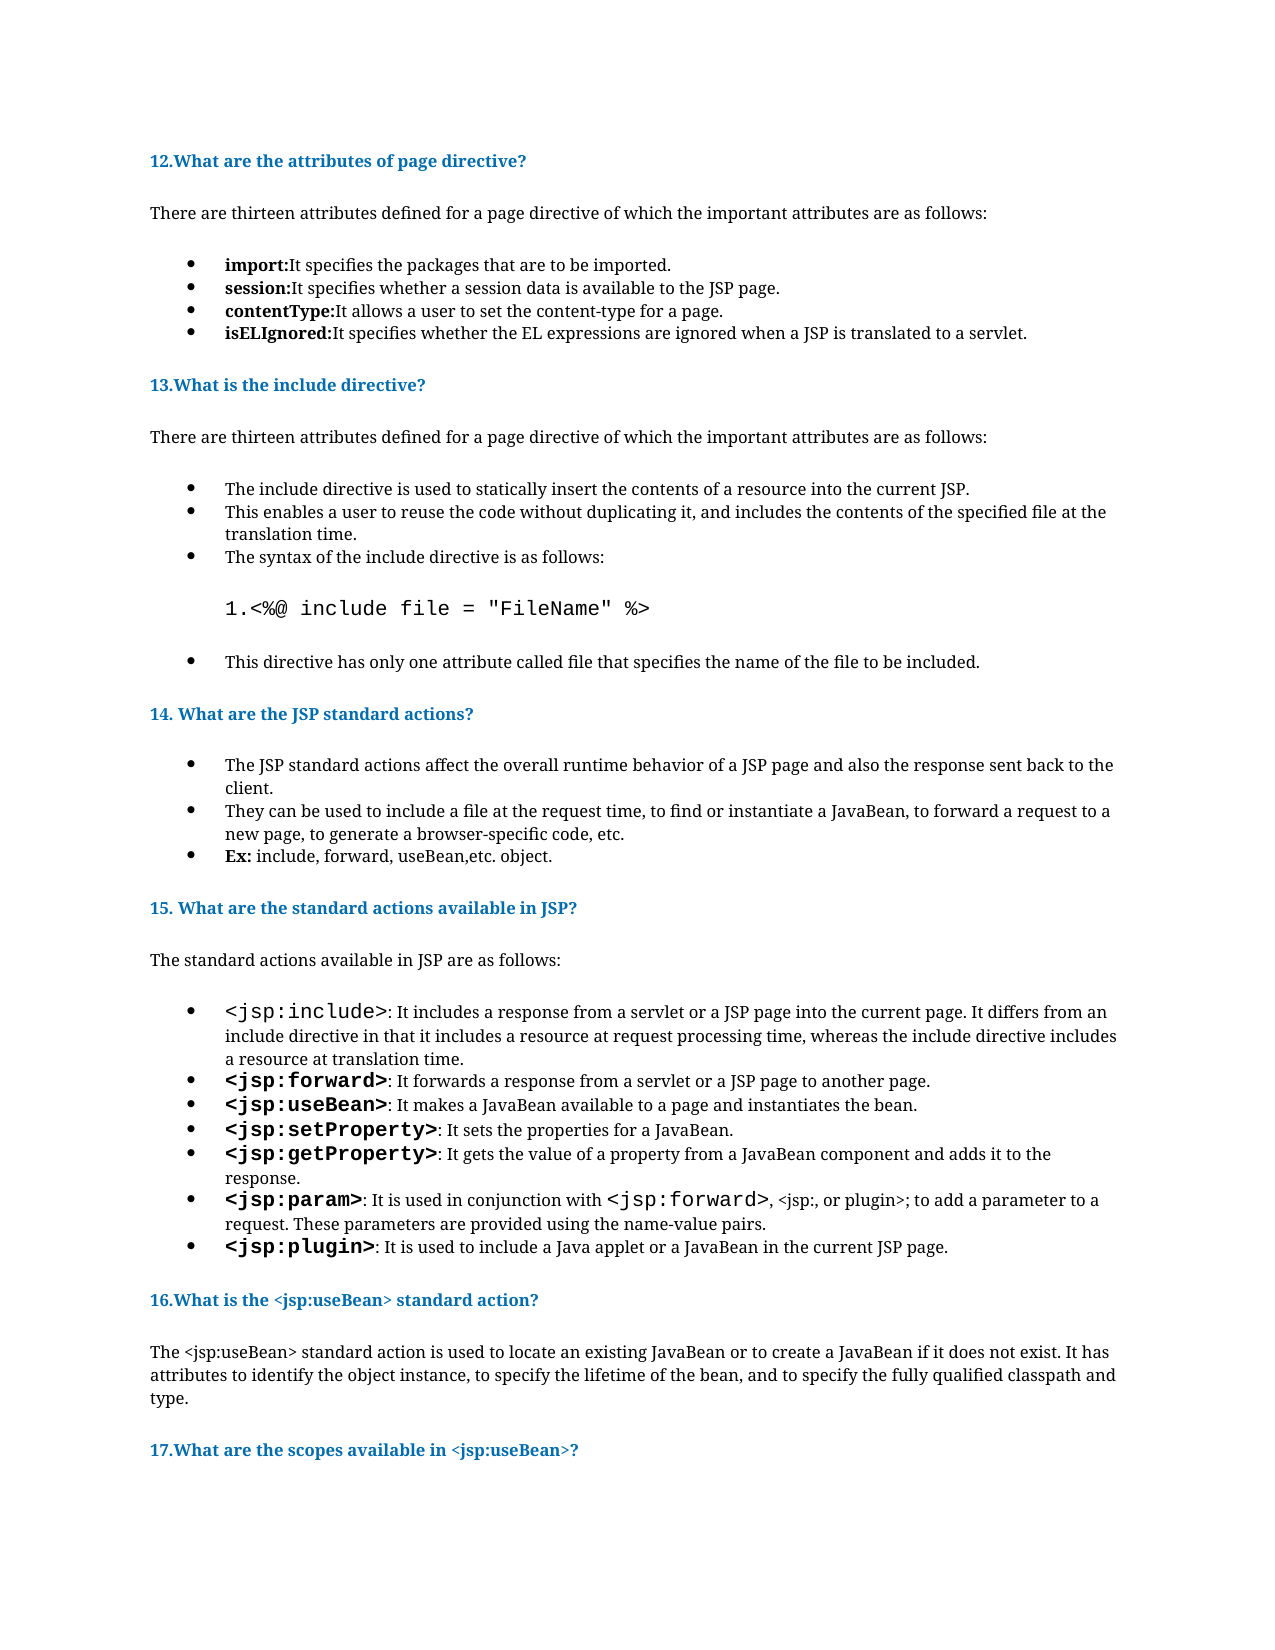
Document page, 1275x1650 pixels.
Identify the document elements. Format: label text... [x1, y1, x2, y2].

list import:It specifies the packages that are to be imported. [187, 254, 1125, 276]
list The include directive is used to statically insert the contents of a resource into the current JSP. [187, 477, 1125, 500]
text 14. What are the JSP standard actions? [150, 702, 1125, 725]
list This enables a user to reuse the code without duplicating it, and includes the contents of the specified file at the translation time. [187, 500, 1125, 546]
list isELIgnored:It specifies whether the EL expressions are ignored when a JSP is translated to a servlet. [187, 322, 1125, 344]
text The <jsp:useBean> standard action is used to locate an existing JavaBean or to create a JavaBean if it does not exist. It has attributes to identify the object instance, to specify the lifetime of the bean, and to specify the fully qualified classpath and type. [150, 1341, 1125, 1409]
list The syntax of the include directive is as follows: [187, 546, 1125, 568]
text 17.What are the scopes available in <jsp:useBean>? [150, 1438, 1125, 1461]
text 13.What is the include directive? [150, 374, 1125, 396]
list session:It specifies whether a session data is available to the JSP page. [187, 276, 1125, 299]
text There are thirteen attributes defined for a page directive of which the important attributes are as follows: [150, 426, 1125, 448]
list contentType:It allows a user to set the content-type for a page. [187, 299, 1125, 322]
text 1.<%@ include file = "FileName" %> [225, 597, 1125, 621]
list This directive has only one attribute called file that specifies the name of the file to be included. [187, 650, 1125, 673]
list <jsp:getProperty>: It gets the value of a property from a JavaBean component and adds it to the response. [187, 1142, 1125, 1189]
list Ex: include, forward, useBean,etc. object. [187, 845, 1125, 868]
list The JSP standard actions affect the overall runtime behavior of a JSP page and also the response sent back to the client. [187, 754, 1125, 799]
list <jsp:useBean>: It makes a JavaBean available to a page and instantiates the bean. [187, 1094, 1125, 1118]
text 12.What are the attributes of page directive? [150, 150, 1125, 173]
list <jsp:setProperty>: It sets the properties for a JavaBean. [187, 1118, 1125, 1142]
text There are thirteen attributes defined for a page directive of which the important attributes are as follows: [150, 202, 1125, 224]
list <jsp:forward>: It forwards a response from a servlet or a JSP page to another page. [187, 1070, 1125, 1094]
list They can be used to include a file at the request time, to find or instantiate a JavaBean, to forward a request to a new page, to generate a browser-specific code, etc. [187, 799, 1125, 845]
list <jsp:param>: It is used in conjunction with <jsp:forward>, <jsp:, or plugin>; to add a parameter to a request. These parameters are provided using the name-value pairs. [187, 1189, 1125, 1236]
text The standard actions available in JSP are as follows: [150, 949, 1125, 971]
list <jsp:plugin>: It is used to include a Java applet or a JavaBean in the current JSP page. [187, 1236, 1125, 1260]
text 16.What is the <jsp:useBean> standard action? [150, 1289, 1125, 1312]
text 15. What are the standard actions available in JSP? [150, 897, 1125, 919]
list <jsp:include>: It includes a response from a servlet or a JSP page into the current page. It differs from an include directive in that it includes a resource at request processing time, whereas the include directive includes a resource at translation time. [187, 1001, 1125, 1070]
